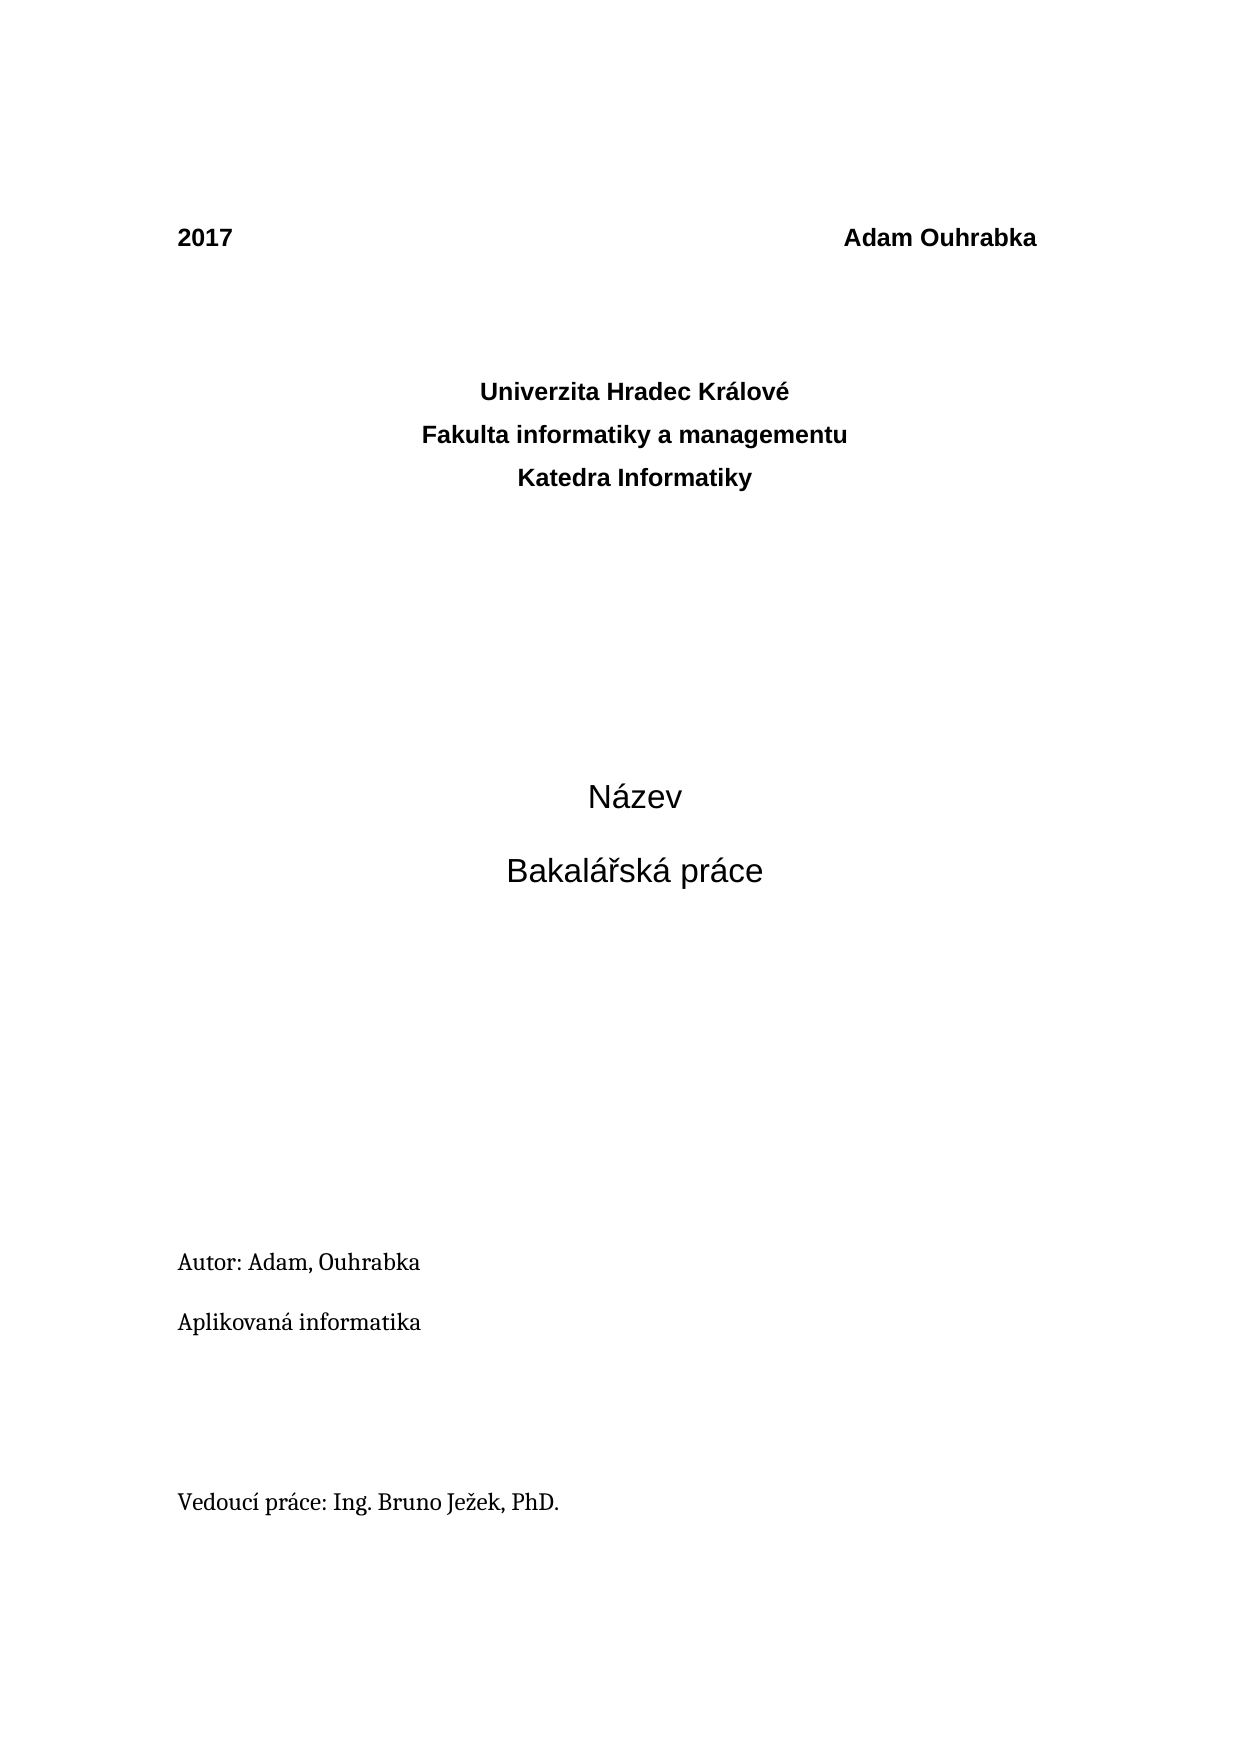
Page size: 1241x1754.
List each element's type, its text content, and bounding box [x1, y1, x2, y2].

text 2017 Adam Ouhrabka [177, 223, 1092, 251]
text Fakulta informatiky a managementu [177, 420, 1092, 449]
text Aplikovaná informatika [177, 1308, 1092, 1337]
text Autor: Adam, Ouhrabka [177, 1248, 1092, 1277]
text Bakalářská práce [177, 851, 1092, 889]
text Katedra Informatiky [177, 463, 1092, 492]
text Název [177, 777, 1092, 815]
text Univerzita Hradec Králové [177, 377, 1092, 406]
text Vedoucí práce: Ing. Bruno Ježek, PhD. [177, 1487, 1092, 1516]
